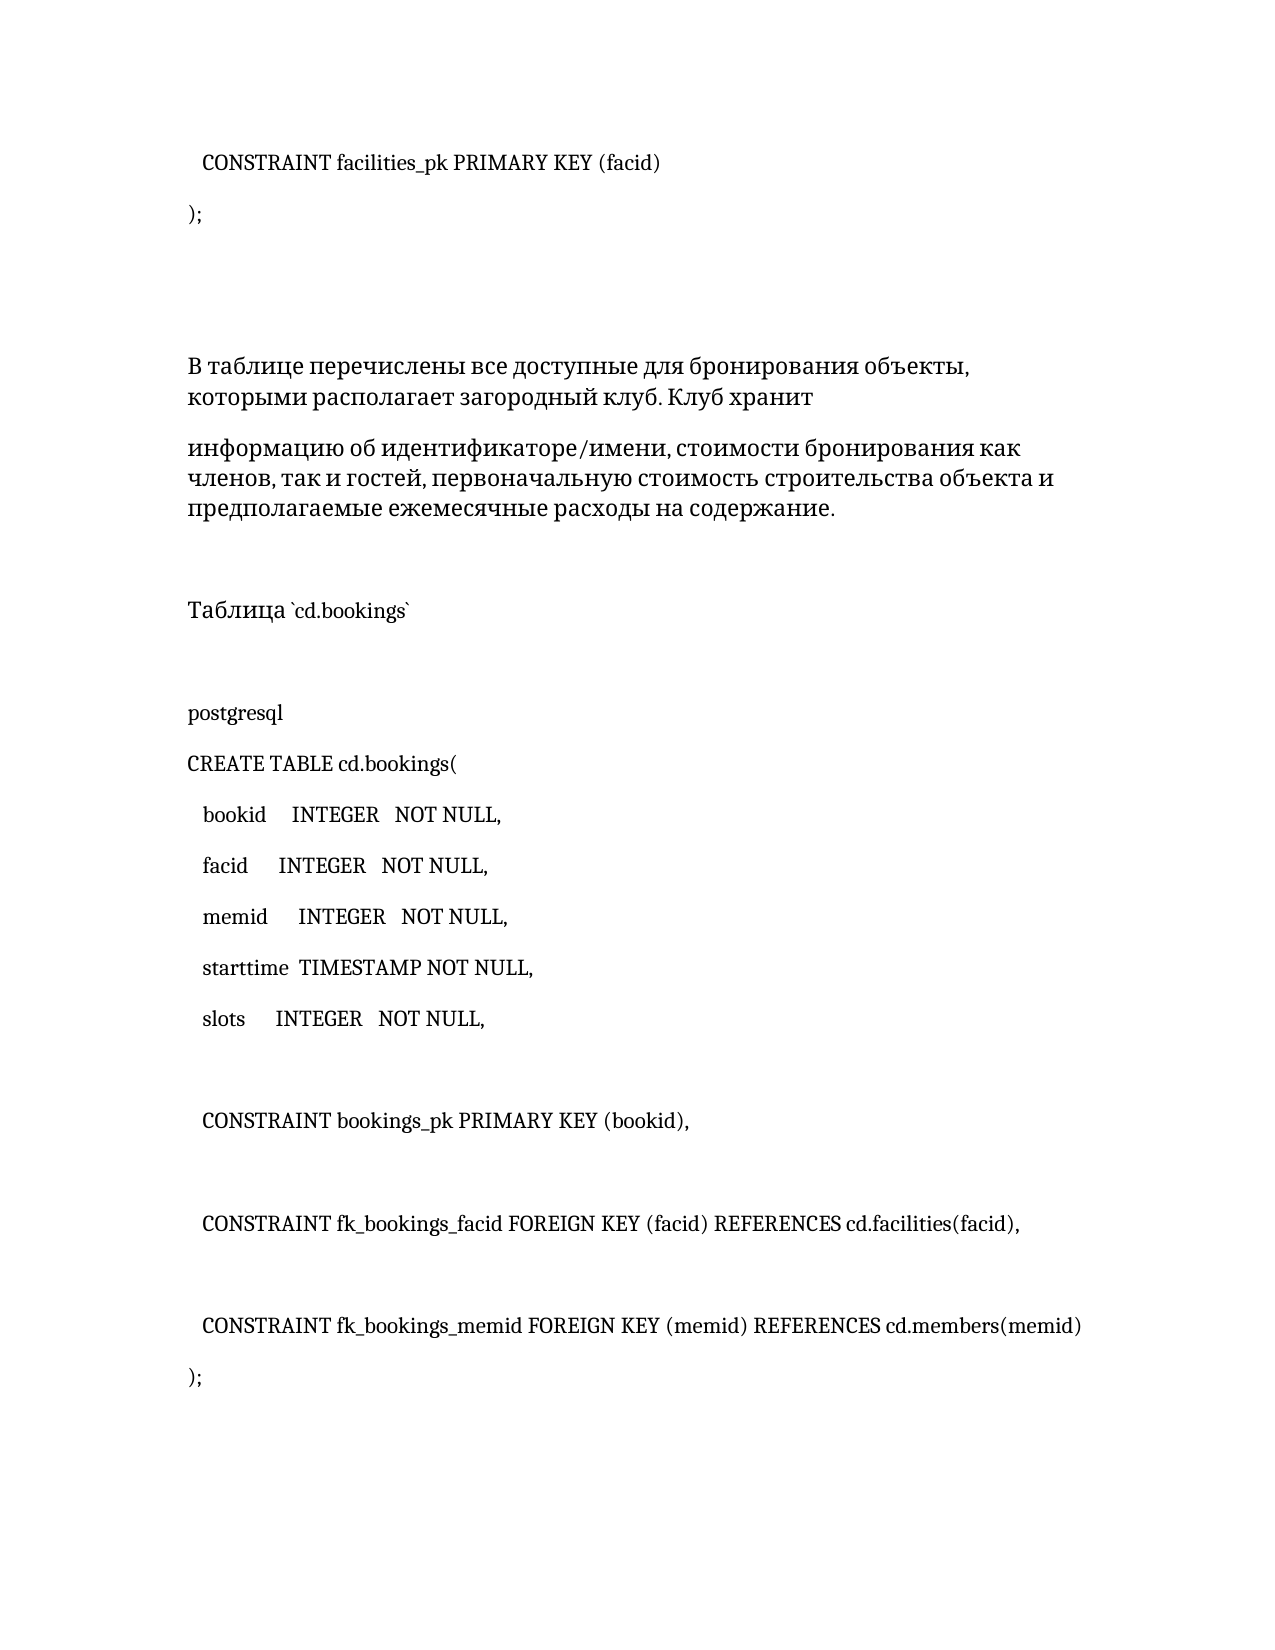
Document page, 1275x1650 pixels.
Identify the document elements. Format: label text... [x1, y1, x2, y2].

text ); [187, 201, 1087, 227]
text CONSTRAINT bookings_pk PRIMARY KEY (bookid), [187, 1108, 1087, 1135]
text CONSTRAINT facilities_pk PRIMARY KEY (facid) [187, 150, 1087, 176]
text slots INTEGER NOT NULL, [187, 1006, 1087, 1033]
text CONSTRAINT fk_bookings_memid FOREIGN KEY (memid) REFERENCES cd.members(memid) [187, 1312, 1087, 1339]
text starttime TIMESTAMP NOT NULL, [187, 955, 1087, 982]
text CREATE TABLE cd.bookings( [187, 751, 1087, 777]
text memid INTEGER NOT NULL, [187, 904, 1087, 931]
text bookid INTEGER NOT NULL, [187, 802, 1087, 828]
text В таблице перечислены все доступные для бронирования объекты, которыми располагает загородный клуб. Клуб хранит [187, 354, 1087, 411]
text ); [187, 1363, 1087, 1390]
text postgresql [187, 700, 1087, 726]
text facid INTEGER NOT NULL, [187, 853, 1087, 879]
text Таблица `cd.bookings` [187, 598, 1087, 624]
text CONSTRAINT fk_bookings_facid FOREIGN KEY (facid) REFERENCES cd.facilities(facid), [187, 1210, 1087, 1237]
text информацию об идентификаторе/имени, стоимости бронирования как членов, так и гостей, первоначальную стоимость строительства объекта и предполагаемые ежемесячные расходы на содержание. [187, 435, 1087, 522]
